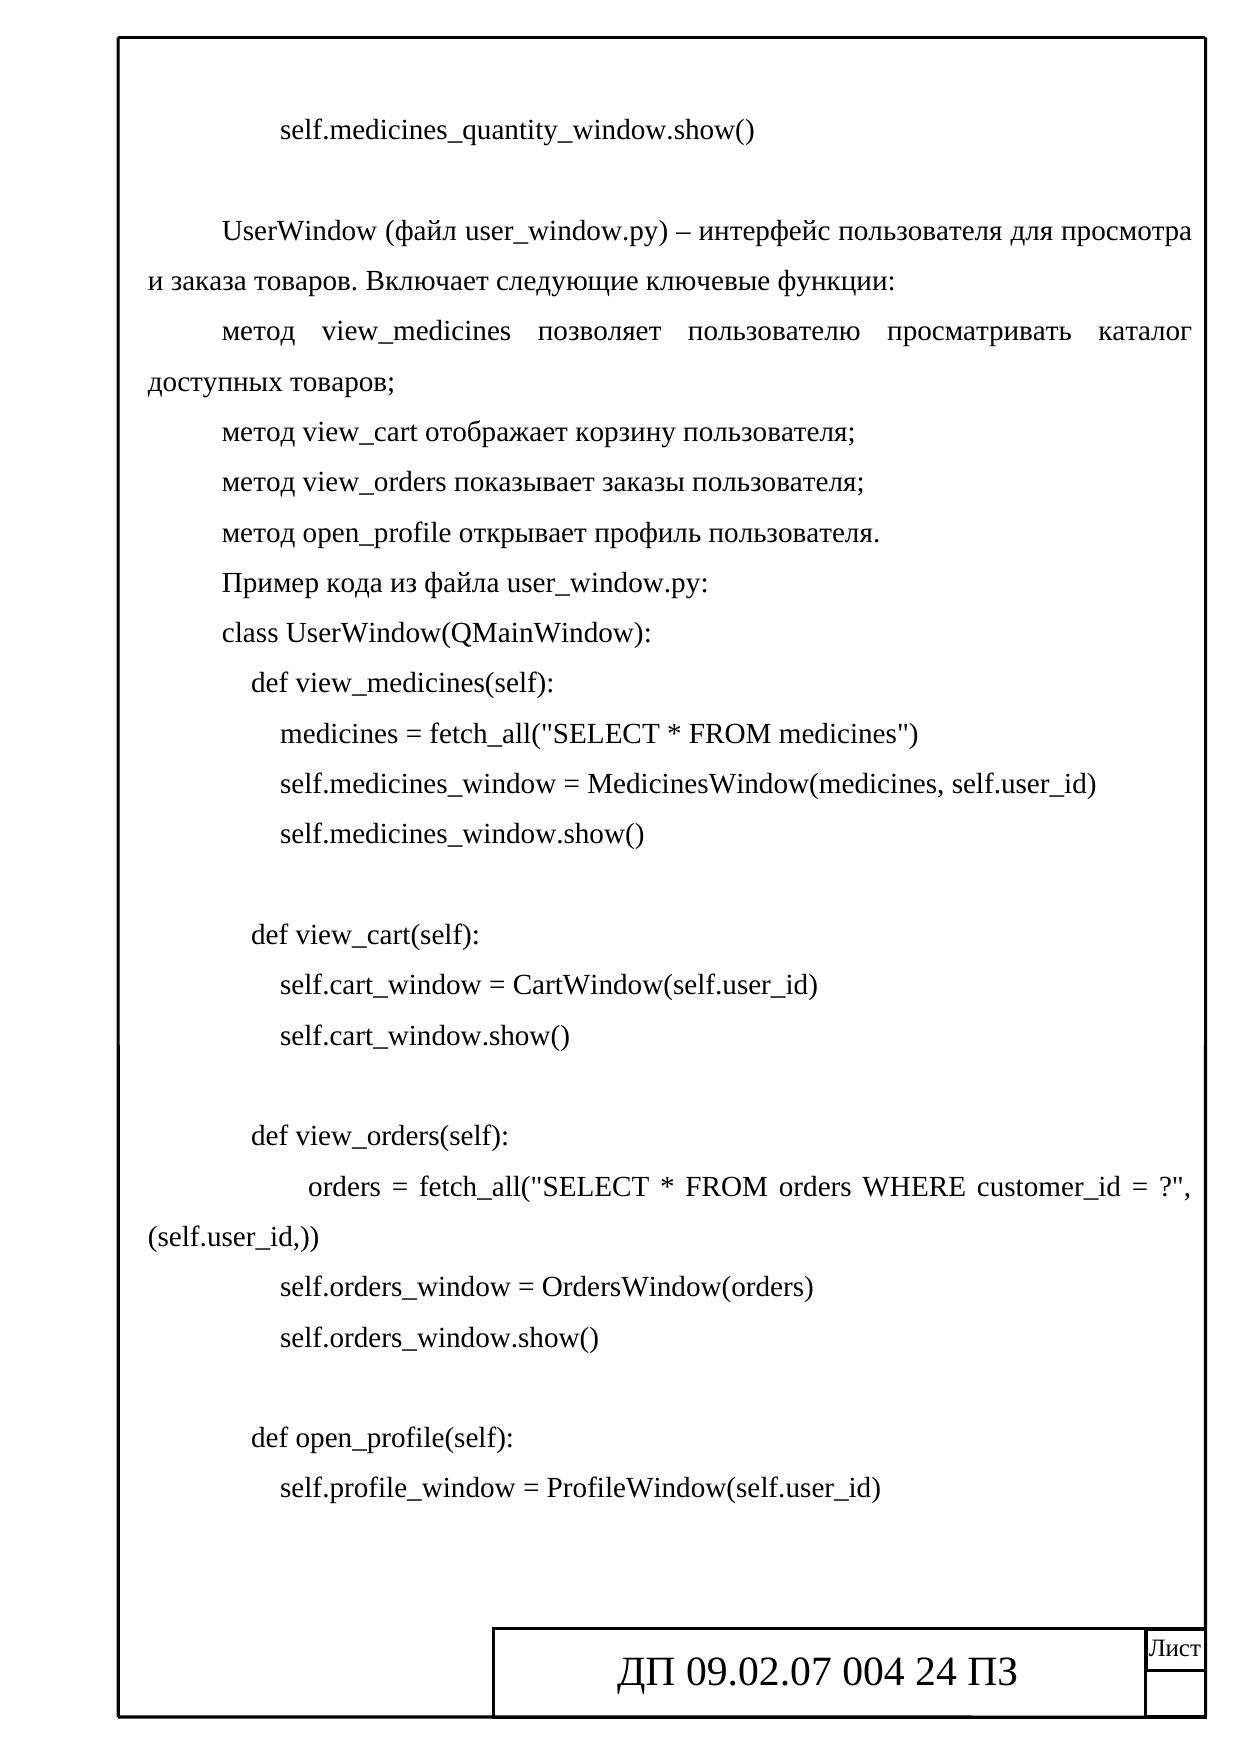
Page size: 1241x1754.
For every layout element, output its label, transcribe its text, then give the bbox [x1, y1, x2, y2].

text self.medicines_quantity_window.show() [148, 112, 1192, 146]
text def view_orders(self): [148, 1118, 1192, 1152]
text self.orders_window = OrdersWindow(orders) [148, 1269, 1192, 1303]
text метод view_orders показывает заказы пользователя; [148, 464, 1192, 498]
text orders = fetch_all("SELECT * FROM orders WHERE customer_id = ?", (self.user_id,)) [148, 1169, 1192, 1253]
text medicines = fetch_all("SELECT * FROM medicines") [148, 716, 1192, 749]
text self.cart_window.show() [148, 1018, 1192, 1051]
text метод view_medicines позволяет пользователю просматривать каталог доступных товаров; [148, 313, 1192, 397]
text Пример кода из файла user_window.py: [148, 565, 1192, 598]
text def view_cart(self): [148, 917, 1192, 951]
text def view_medicines(self): [148, 666, 1192, 699]
text class UserWindow(QMainWindow): [148, 615, 1192, 649]
text self.orders_window.show() [148, 1320, 1192, 1353]
text UserWindow (файл user_window.py) – интерфейс пользователя для просмотра и заказа товаров. Включает следующие ключевые функции: [148, 213, 1192, 297]
text self.profile_window = ProfileWindow(self.user_id) [148, 1471, 1192, 1504]
text метод open_profile открывает профиль пользователя. [148, 515, 1192, 548]
text self.medicines_window.show() [148, 817, 1192, 850]
text метод view_cart отображает корзину пользователя; [148, 414, 1192, 448]
text def open_profile(self): [148, 1420, 1192, 1454]
text self.medicines_window = MedicinesWindow(medicines, self.user_id) [148, 766, 1192, 800]
text self.cart_window = CartWindow(self.user_id) [148, 967, 1192, 1001]
